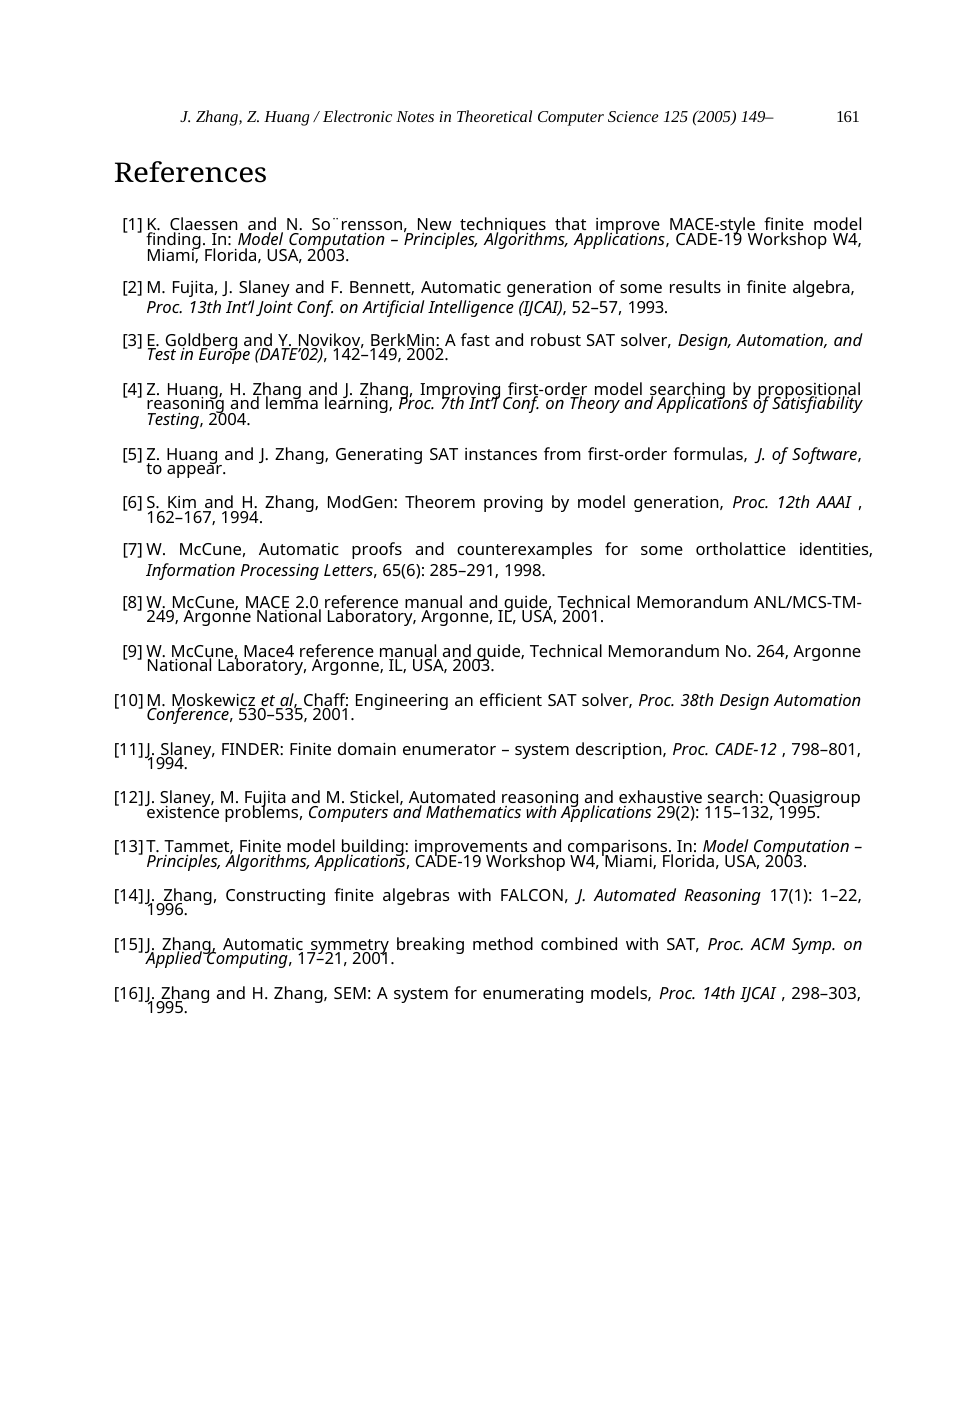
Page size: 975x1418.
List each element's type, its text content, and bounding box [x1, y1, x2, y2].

list E. Goldberg and Y. Novikov, BerkMin: A fast and robust SAT solver, Design, Automation, and Test in Europe (DATE’02), 142–149, 2002. [122, 333, 862, 366]
list M. Moskewicz et al, Chaff: Engineering an efficient SAT solver, Proc. 38th Design Automation Conference, 530–535, 2001. [113, 693, 862, 726]
list W. McCune, Mace4 reference manual and guide, Technical Memorandum No. 264, Argonne National Laboratory, Argonne, IL, USA, 2003. [122, 644, 862, 677]
text Proc. 13th Int’l Joint Conf. on Artiﬁcial Intelligence (IJCAI), 52–57, 1993. [146, 298, 875, 318]
text Information Processing Letters, 65(6): 285–291, 1998. [146, 560, 875, 580]
list M. Fujita, J. Slaney and F. Bennett, Automatic generation of some results in finite algebra, [122, 277, 875, 298]
list S. Kim and H. Zhang, ModGen: Theorem proving by model generation, Proc. 12th AAAI , 162–167, 1994. [122, 496, 862, 528]
subtitle References [113, 154, 875, 191]
list T. Tammet, Finite model building: improvements and comparisons. In: Model Computation – Principles, Algorithms, Applications, CADE-19 Workshop W4, Miami, Florida, USA, 2003. [113, 840, 862, 872]
list Z. Huang, H. Zhang and J. Zhang, Improving first-order model searching by propositional reasoning and lemma learning, Proc. 7th Int’l Conf. on Theory and Applications of Satisﬁability Testing, 2004. [122, 382, 862, 431]
list W. McCune, Automatic proofs and counterexamples for some ortholattice identities, [122, 539, 875, 560]
list J. Zhang, Constructing finite algebras with FALCON, J. Automated Reasoning 17(1): 1–22, 1996. [113, 889, 862, 921]
list W. McCune, MACE 2.0 reference manual and guide, Technical Memorandum ANL/MCS-TM- 249, Argonne National Laboratory, Argonne, IL, USA, 2001. [122, 596, 862, 628]
list K. Claessen and N. So¨rensson, New techniques that improve MACE-style finite model finding. In: Model Computation – Principles, Algorithms, Applications, CADE-19 Workshop W4, Miami, Florida, USA, 2003. [122, 218, 862, 266]
list J. Zhang and H. Zhang, SEM: A system for enumerating models, Proc. 14th IJCAI , 298–303, 1995. [113, 987, 861, 1018]
list J. Slaney, FINDER: Finite domain enumerator – system description, Proc. CADE-12 , 798–801, 1994. [113, 742, 861, 774]
list Z. Huang and J. Zhang, Generating SAT instances from first-order formulas, J. of Software, to appear. [122, 447, 862, 479]
list J. Slaney, M. Fujita and M. Stickel, Automated reasoning and exhaustive search: Quasigroup existence problems, Computers and Mathematics with Applications 29(2): 115–132, 1995. [113, 791, 862, 823]
list J. Zhang, Automatic symmetry breaking method combined with SAT, Proc. ACM Symp. on Applied Computing, 17–21, 2001. [113, 938, 862, 969]
